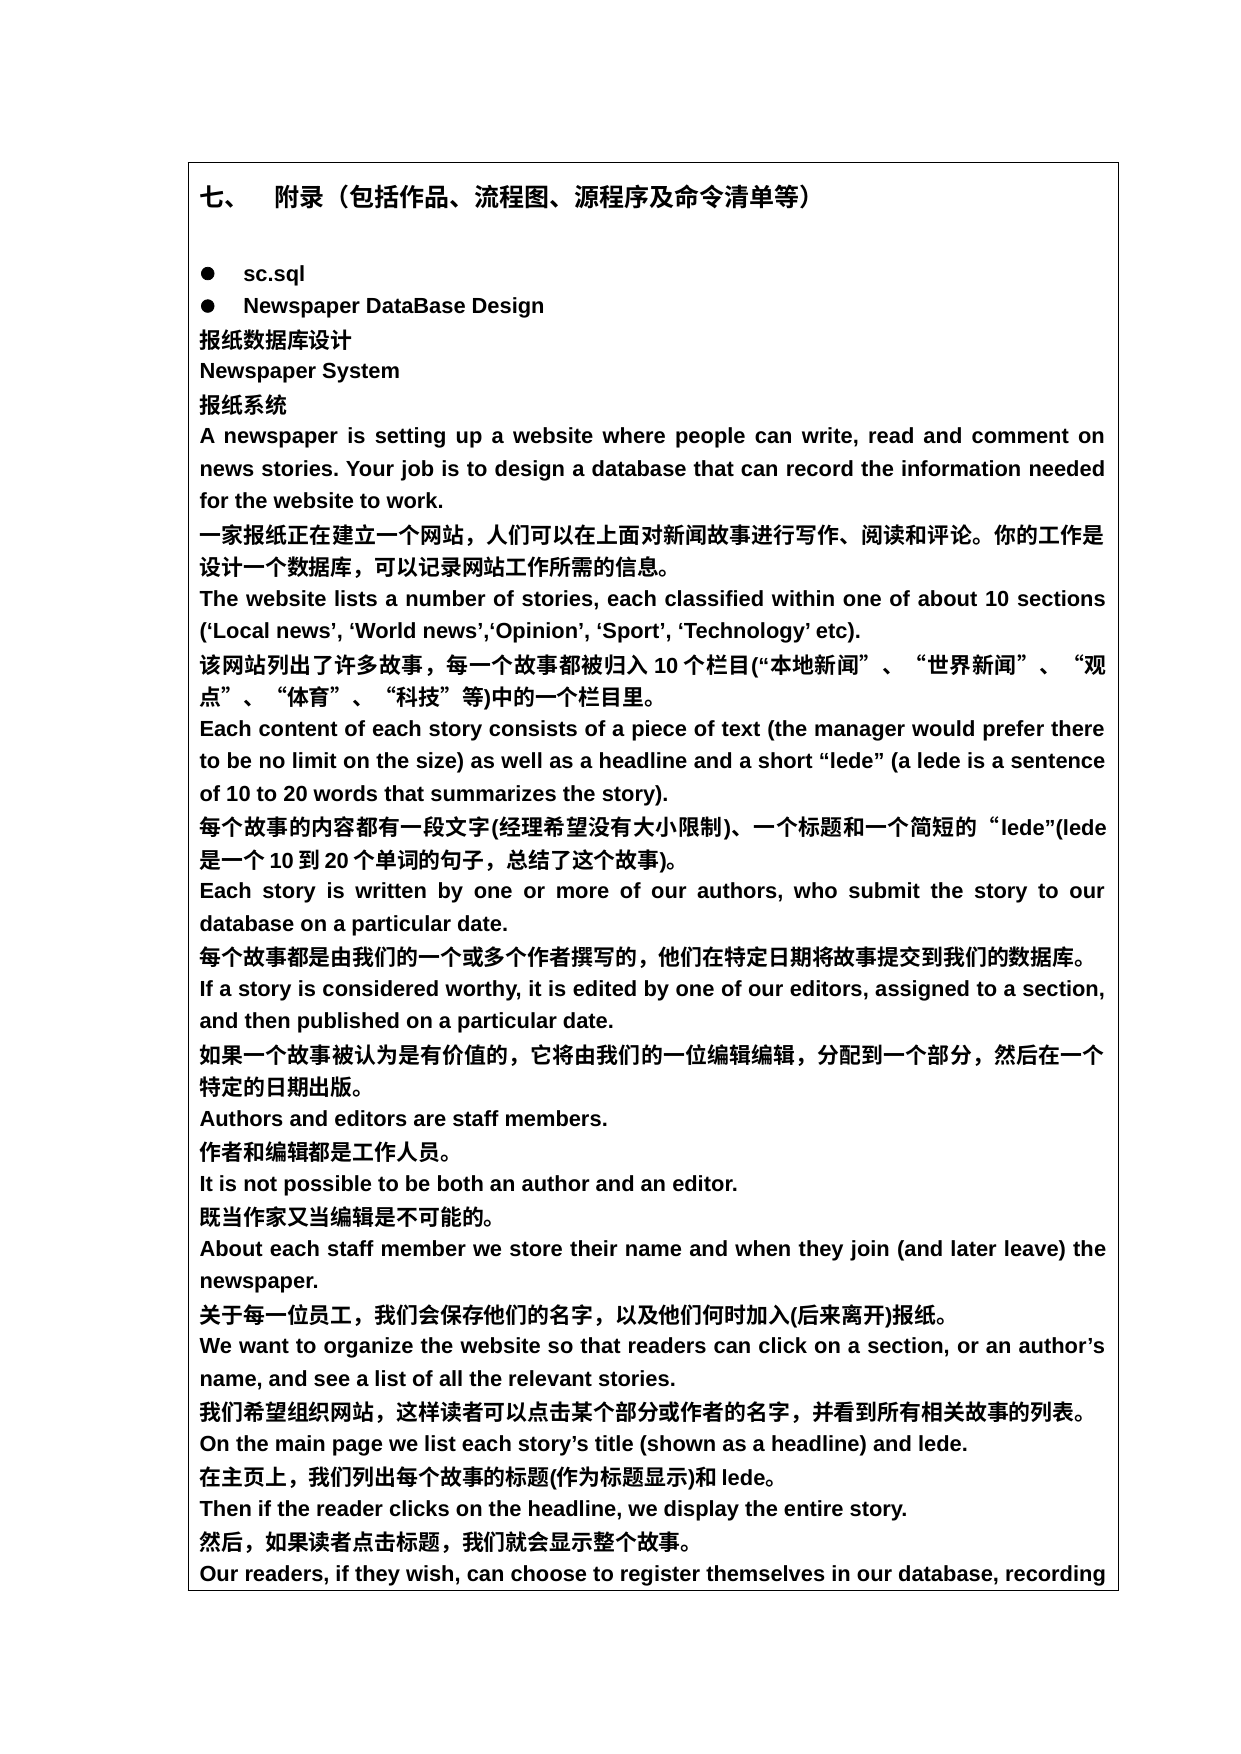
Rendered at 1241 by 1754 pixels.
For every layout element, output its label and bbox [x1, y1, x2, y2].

table_header [189, 163, 1118, 1590]
